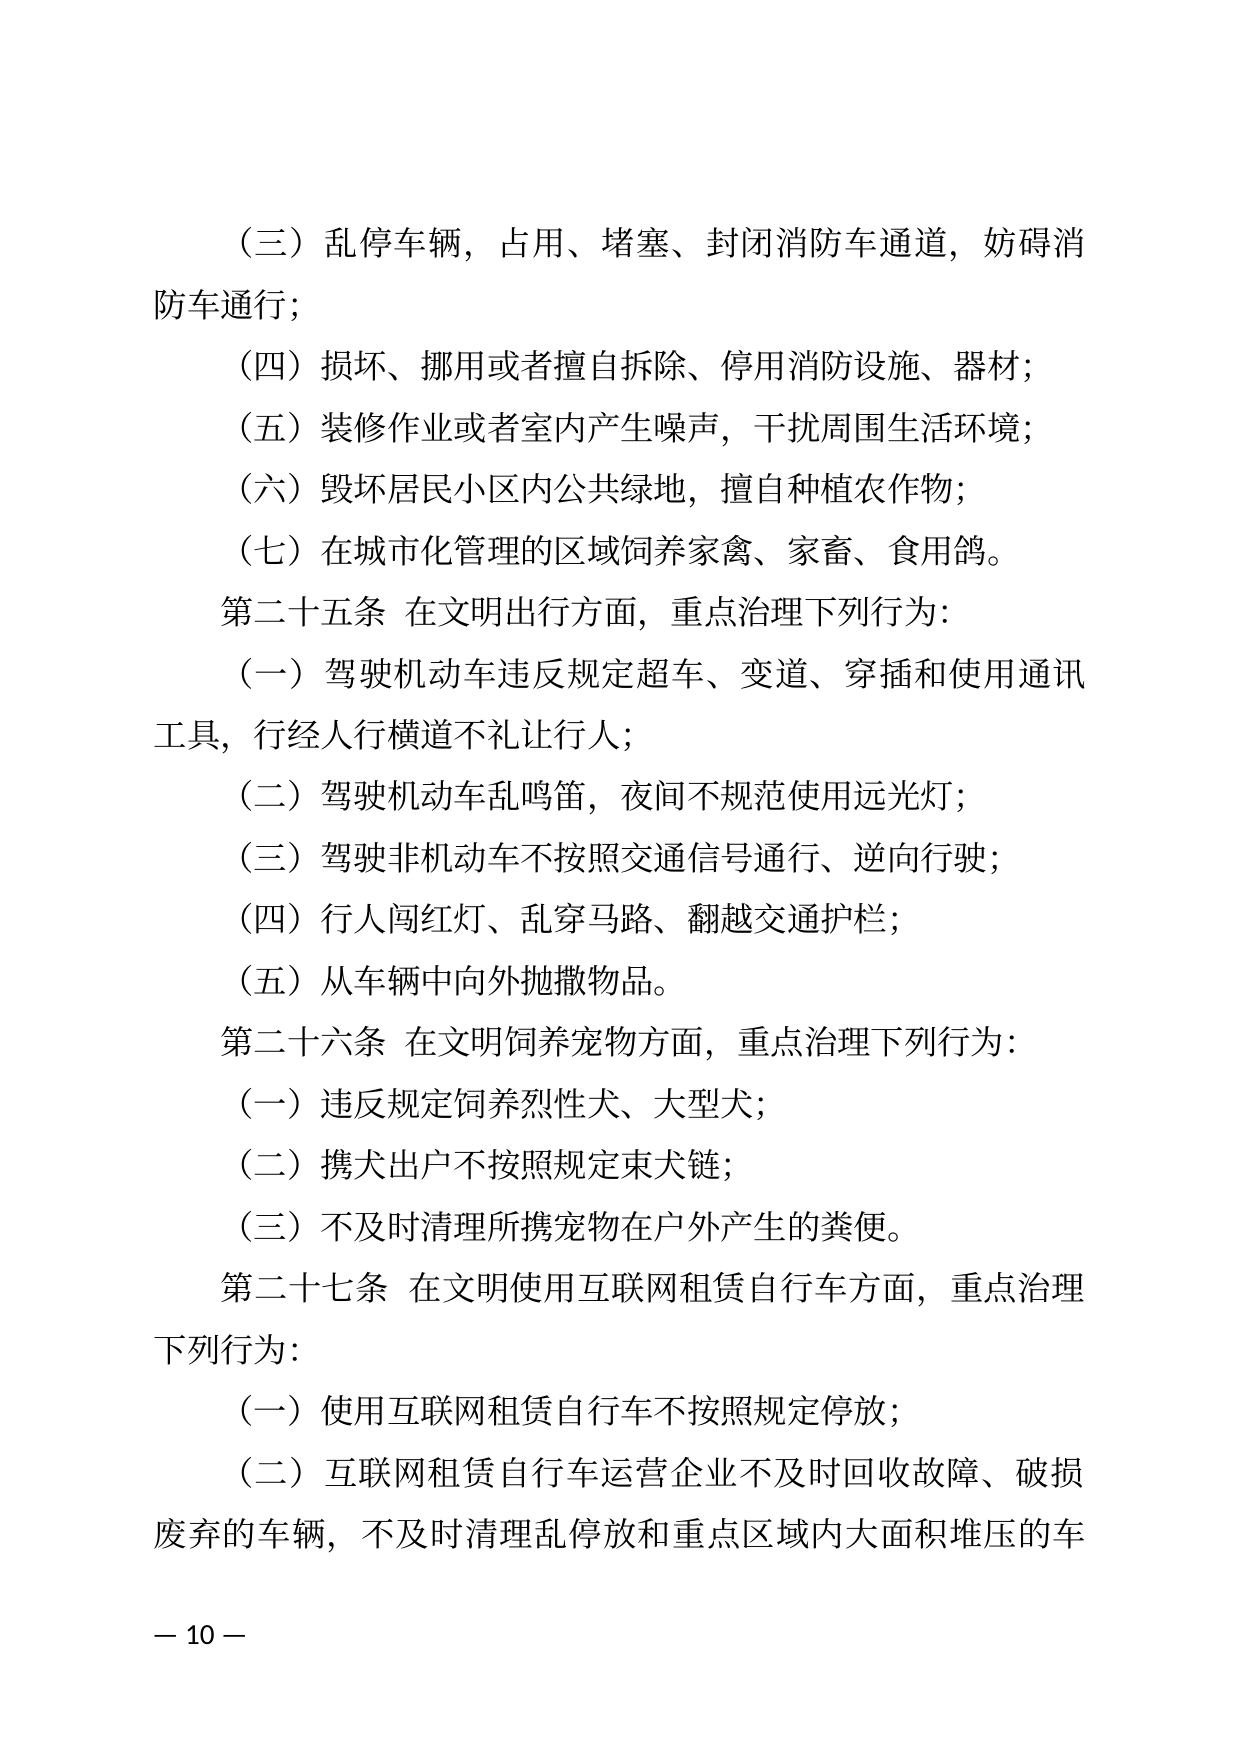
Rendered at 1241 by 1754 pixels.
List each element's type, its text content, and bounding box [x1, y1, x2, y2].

text （四）行人闯红灯、乱穿马路、翻越交通护栏； [153, 883, 1087, 944]
text （三）乱停车辆，占用、堵塞、封闭消防车通道，妨碍消防车通行； [153, 207, 1087, 329]
text （二）携犬出户不按照规定束犬链； [153, 1128, 1087, 1190]
text 第二十六条 在文明饲养宠物方面，重点治理下列行为： [153, 1006, 1087, 1067]
text （二）驾驶机动车乱鸣笛，夜间不规范使用远光灯； [153, 760, 1087, 821]
text （一）驾驶机动车违反规定超车、变道、穿插和使用通讯工具，行经人行横道不礼让行人； [153, 637, 1087, 760]
text （三）不及时清理所携宠物在户外产生的粪便。 [153, 1190, 1087, 1251]
text （一）使用互联网租赁自行车不按照规定停放； [153, 1374, 1087, 1436]
text （四）损坏、挪用或者擅自拆除、停用消防设施、器材； [153, 329, 1087, 391]
text （六）毁坏居民小区内公共绿地，擅自种植农作物； [153, 452, 1087, 514]
text （五）从车辆中向外抛撒物品。 [153, 944, 1087, 1006]
text （七）在城市化管理的区域饲养家禽、家畜、食用鸽。 [153, 514, 1087, 575]
text （一）违反规定饲养烈性犬、大型犬； [153, 1067, 1087, 1128]
text （三）驾驶非机动车不按照交通信号通行、逆向行驶； [153, 821, 1087, 883]
text 第二十七条 在文明使用互联网租赁自行车方面，重点治理下列行为： [153, 1251, 1087, 1374]
text 第二十五条 在文明出行方面，重点治理下列行为： [153, 575, 1087, 637]
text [153, 1436, 1087, 1559]
text （五）装修作业或者室内产生噪声，干扰周围生活环境； [153, 391, 1087, 452]
